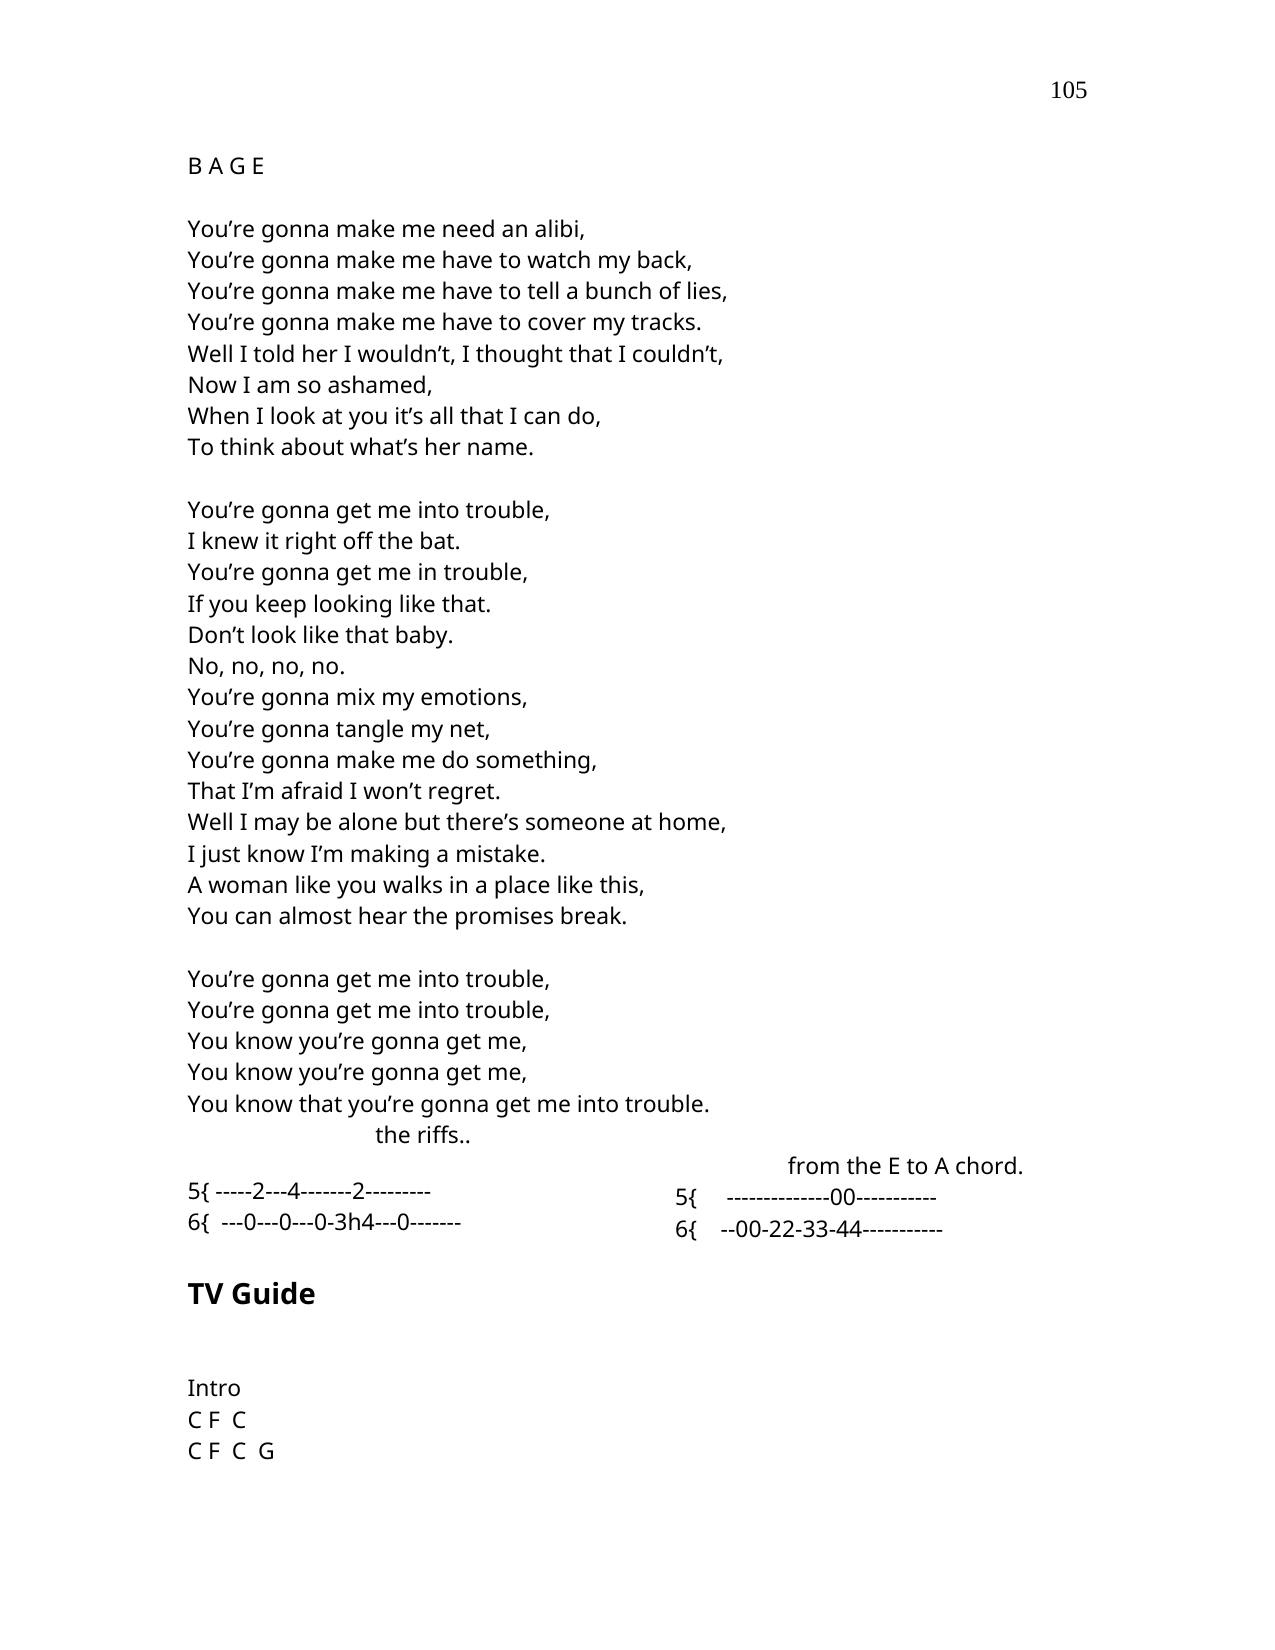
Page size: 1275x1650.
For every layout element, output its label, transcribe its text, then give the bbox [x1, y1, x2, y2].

text I knew it right off the bat. [187, 525, 1087, 556]
text No, no, no, no. [187, 650, 1087, 681]
text Well I told her I wouldn’t, I thought that I couldn’t, [187, 337, 1087, 369]
text Well I may be alone but there’s someone at home, [187, 806, 1087, 837]
text That I’m afraid I won’t regret. [187, 775, 1087, 806]
text You’re gonna make me do something, [187, 744, 1087, 775]
text You know you’re gonna get me, [187, 1025, 1087, 1056]
text You’re gonna tangle my net, [187, 712, 1087, 744]
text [187, 1273, 1087, 1497]
text If you keep looking like that. [187, 587, 1087, 619]
text You’re gonna make me have to tell a bunch of lies, [187, 275, 1087, 306]
text You’re gonna get me into trouble, [187, 494, 1087, 525]
text You know you’re gonna get me, [187, 1056, 1087, 1087]
text Now I am so ashamed, [187, 369, 1087, 400]
text the riffs.. [262, 1119, 600, 1150]
text You’re gonna get me into trouble, [187, 962, 1087, 994]
text B A G E You’re gonna make me need an alibi, [187, 150, 1087, 244]
text When I look at you it’s all that I can do, [187, 400, 1087, 431]
text 5{ -----2---4-------2--------- 6{ ---0---0---0-3h4---0------- from the E to A chord. 5{ --------------00----------- 6{ --00-22-33-44----------- [187, 1175, 600, 1237]
text You’re gonna mix my emotions, [187, 681, 1087, 712]
text You know that you’re gonna get me into trouble. [187, 1087, 1087, 1119]
text You’re gonna get me into trouble, [187, 994, 1087, 1025]
text You’re gonna make me have to cover my tracks. [187, 306, 1087, 337]
text A woman like you walks in a place like this, [187, 869, 1087, 900]
text You’re gonna make me have to watch my back, [187, 244, 1087, 275]
text You’re gonna get me in trouble, [187, 556, 1087, 587]
text Don’t look like that baby. [187, 619, 1087, 650]
text To think about what’s her name. [187, 431, 1087, 462]
text I just know I’m making a mistake. [187, 837, 1087, 869]
text 5{ -----2---4-------2--------- 6{ ---0---0---0-3h4---0------- from the E to A chord. 5{ --------------00----------- 6{ --00-22-33-44----------- [675, 1119, 1087, 1244]
text You can almost hear the promises break. [187, 900, 1087, 931]
